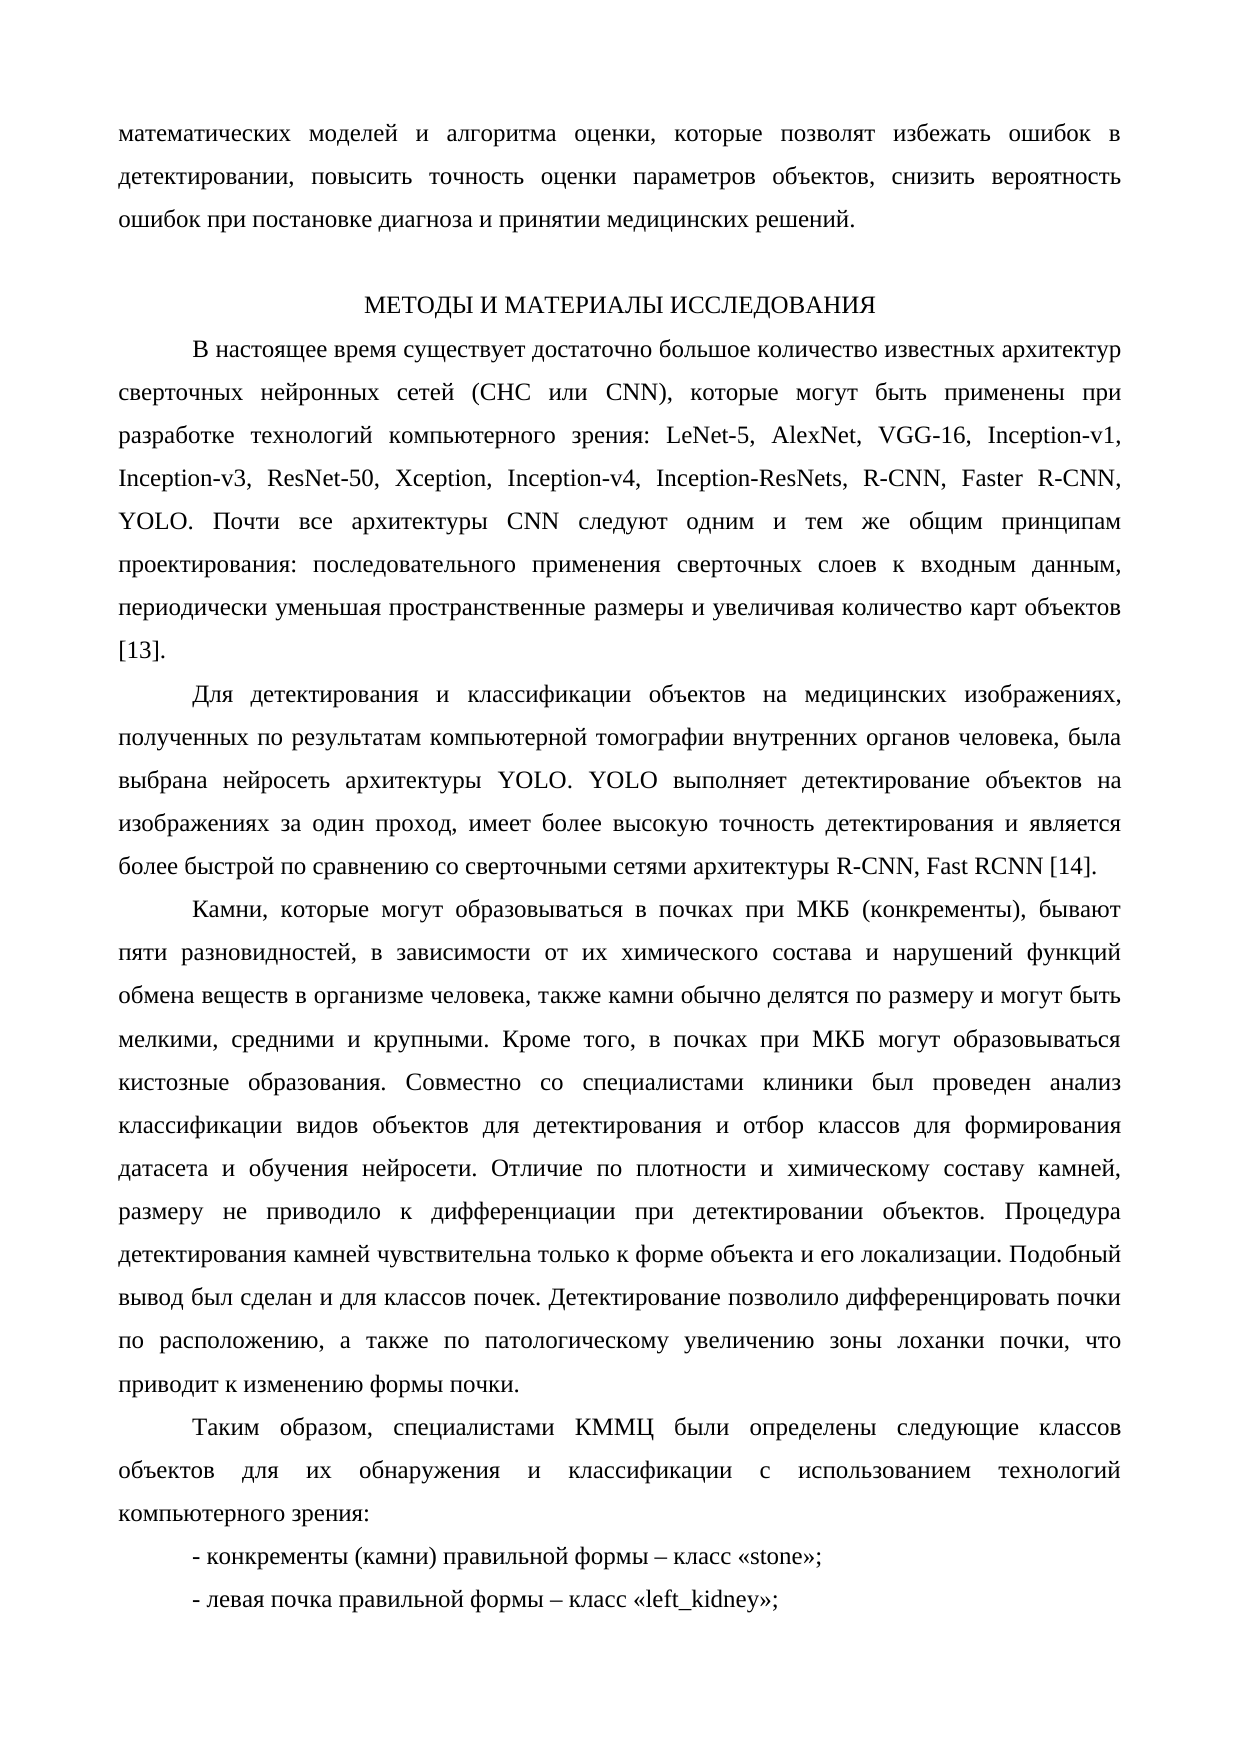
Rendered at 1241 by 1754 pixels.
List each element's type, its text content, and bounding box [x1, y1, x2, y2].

text Таким образом, специалистами КММЦ были определены следующие классов объектов для их обнаружения и классификации с использованием технологий компьютерного зрения: [118, 1412, 1122, 1527]
text В настоящее время существует достаточно большое количество известных архитектур сверточных нейронных сетей (СНС или CNN), которые могут быть применены при разработке технологий компьютерного зрения: LeNet-5, AlexNet, VGG-16, Inception-v1, Inception-v3, ResNet-50, Xception, Inception-v4, Inception-ResNets, R-CNN, Faster R-CNN, YOLO. Почти все архитектуры CNN следуют одним и тем же общим принципам проектирования: последовательного применения сверточных слоев к входным данным, периодически уменьшая пространственные размеры и увеличивая количество карт объектов [13]. [118, 334, 1122, 664]
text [118, 118, 1122, 233]
text Для детектирования и классификации объектов на медицинских изображениях, полученных по результатам компьютерной томографии внутренних органов человека, была выбрана нейросеть архитектуры YOLO. YOLO выполняет детектирование объектов на изображениях за один проход, имеет более высокую точность детектирования и является более быстрой по сравнению со сверточными сетями архитектуры R-CNN, Fast RCNN [14]. [118, 679, 1122, 880]
text - конкременты (камни) правильной формы – класс «stone»; [118, 1541, 1122, 1570]
text МЕТОДЫ И МАТЕРИАЛЫ ИССЛЕДОВАНИЯ [118, 291, 1122, 319]
text Камни, которые могут образовываться в почках при МКБ (конкременты), бывают пяти разновидностей, в зависимости от их химического состава и нарушений функций обмена веществ в организме человека, также камни обычно делятся по размеру и могут быть мелкими, средними и крупными. Кроме того, в почках при МКБ могут образовываться кистозные образования. Совместно со специалистами клиники был проведен анализ классификации видов объектов для детектирования и отбор классов для формирования датасета и обучения нейросети. Отличие по плотности и химическому составу камней, размеру не приводило к дифференциации при детектировании объектов. Процедура детектирования камней чувствительна только к форме объекта и его локализации. Подобный вывод был сделан и для классов почек. Детектирование позволило дифференцировать почки по расположению, а также по патологическому увеличению зоны лоханки почки, что приводит к изменению формы почки. [118, 894, 1122, 1397]
text - левая почка правильной формы – класс «left_kidney»; [118, 1584, 1122, 1613]
